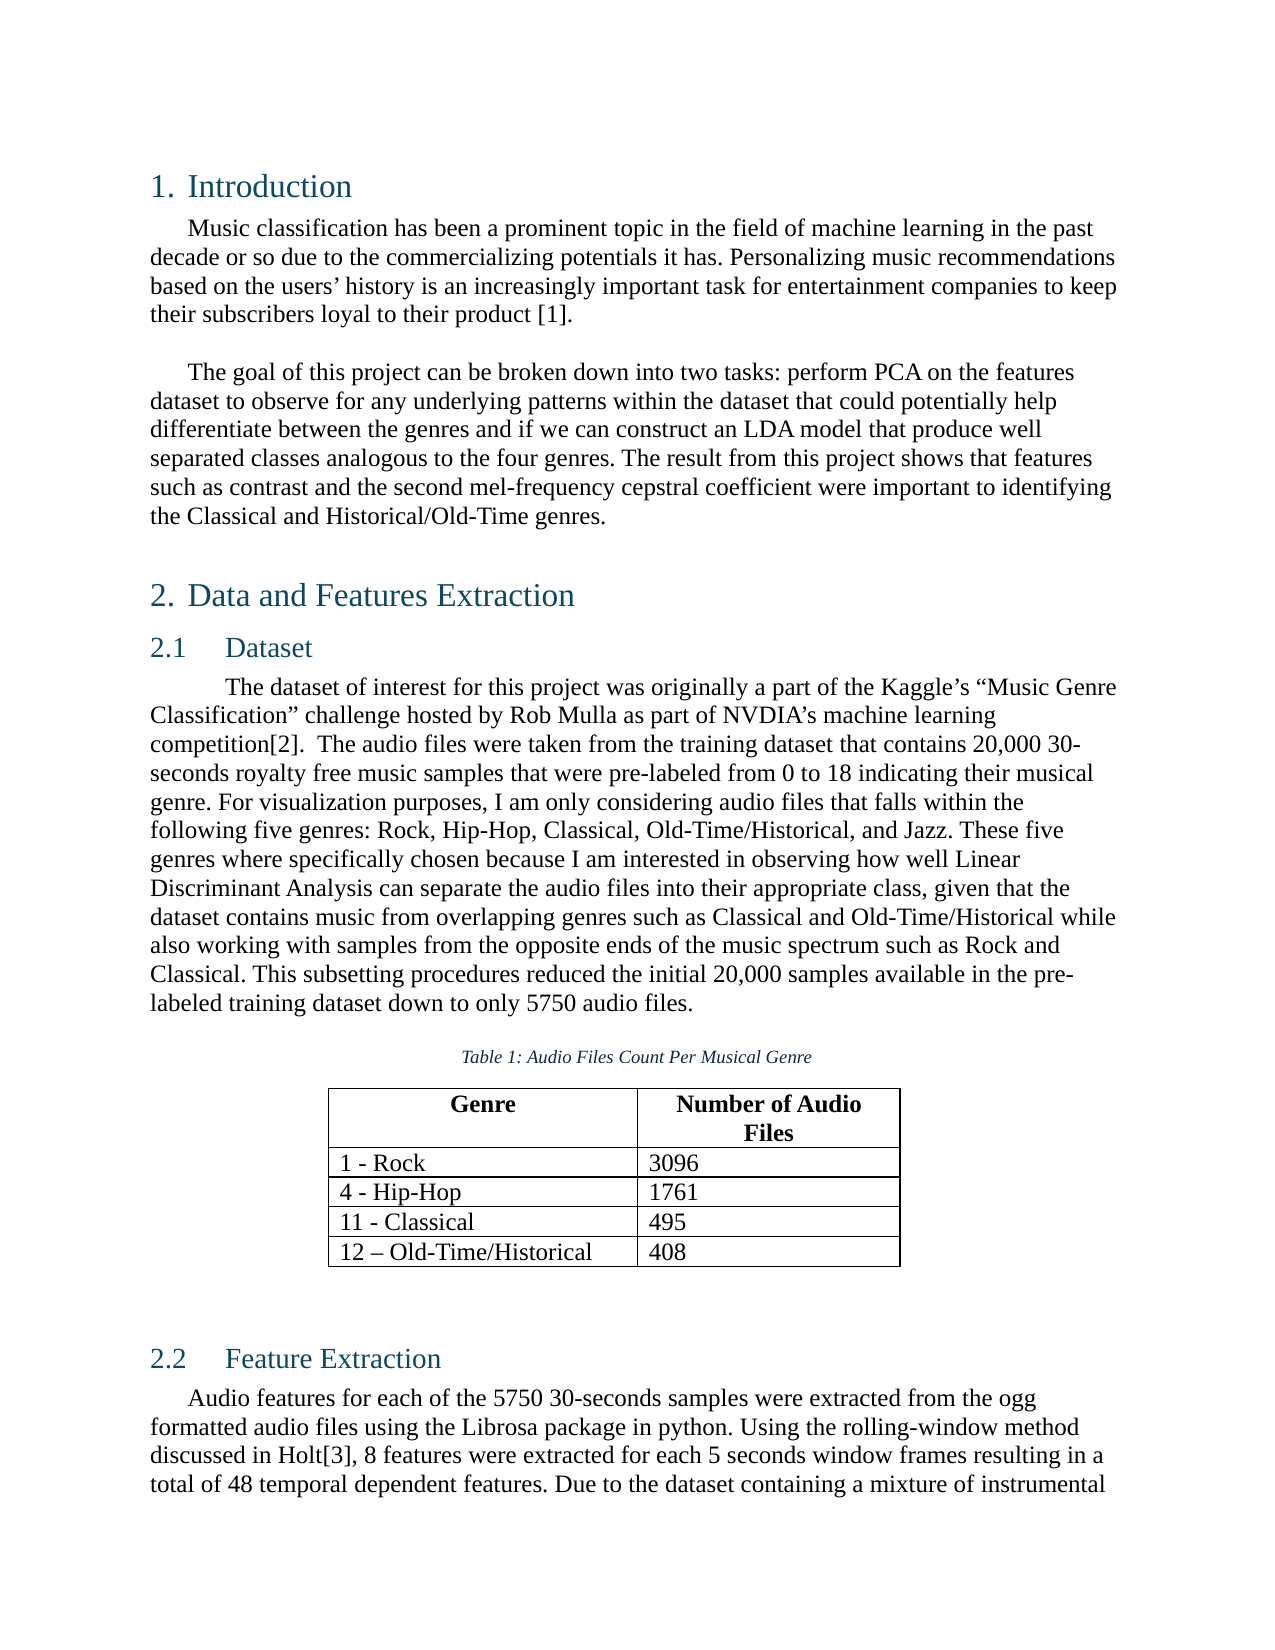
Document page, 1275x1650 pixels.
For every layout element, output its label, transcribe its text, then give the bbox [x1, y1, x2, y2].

text The dataset of interest for this project was originally a part of the Kaggle’s “Music Genre Classification” challenge hosted by Rob Mulla as part of NVDIA’s machine learning competition[2]. The audio files were taken from the training dataset that contains 20,000 30-seconds royalty free music samples that were pre-labeled from 0 to 18 indicating their musical genre. For visualization purposes, I am only considering audio files that falls within the following five genres: Rock, Hip-Hop, Classical, Old-Time/Historical, and Jazz. These five genres where specifically chosen because I am interested in observing how well Linear Discriminant Analysis can separate the audio files into their appropriate class, given that the dataset contains music from overlapping genres such as Classical and Old-Time/Historical while also working with samples from the opposite ends of the music spectrum such as Rock and Classical. This subsetting procedures reduced the initial 20,000 samples available in the pre-labeled training dataset down to only 5750 audio files. [150, 672, 1125, 1017]
text Table 1: Audio Files Count Per Musical Genre [150, 1046, 1125, 1067]
table_cell 408 [638, 1237, 899, 1266]
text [150, 1383, 1125, 1498]
table_cell 495 [638, 1207, 899, 1236]
table_cell 12 – Old-Time/Historical [329, 1237, 637, 1266]
text Music classification has been a prominent topic in the field of machine learning in the past decade or so due to the commercializing potentials it has. Personalizing music recommendations based on the users’ history is an increasingly important task for entertainment companies to keep their subscribers loyal to their product [1]. [150, 213, 1125, 328]
table_cell 4 - Hip-Hop [329, 1178, 637, 1206]
subtitle Dataset [150, 630, 1125, 663]
table_cell 1 - Rock [329, 1148, 637, 1176]
table_header Number of Audio Files [638, 1089, 899, 1147]
table_cell 1761 [638, 1178, 899, 1206]
text The goal of this project can be broken down into two tasks: perform PCA on the features dataset to observe for any underlying patterns within the dataset that could potentially help differentiate between the genres and if we can construct an LDA model that produce well separated classes analogous to the four genres. The result from this project shows that features such as contrast and the second mel-frequency cepstral coefficient were important to identifying the Classical and Historical/Old-Time genres. [150, 357, 1125, 529]
table_cell 3096 [638, 1148, 899, 1176]
table_cell 11 - Classical [329, 1207, 637, 1236]
subtitle Data and Features Extraction [150, 575, 1125, 613]
subtitle Feature Extraction [150, 1341, 1125, 1374]
subtitle Introduction [150, 167, 1125, 205]
table_header Genre [329, 1089, 637, 1147]
